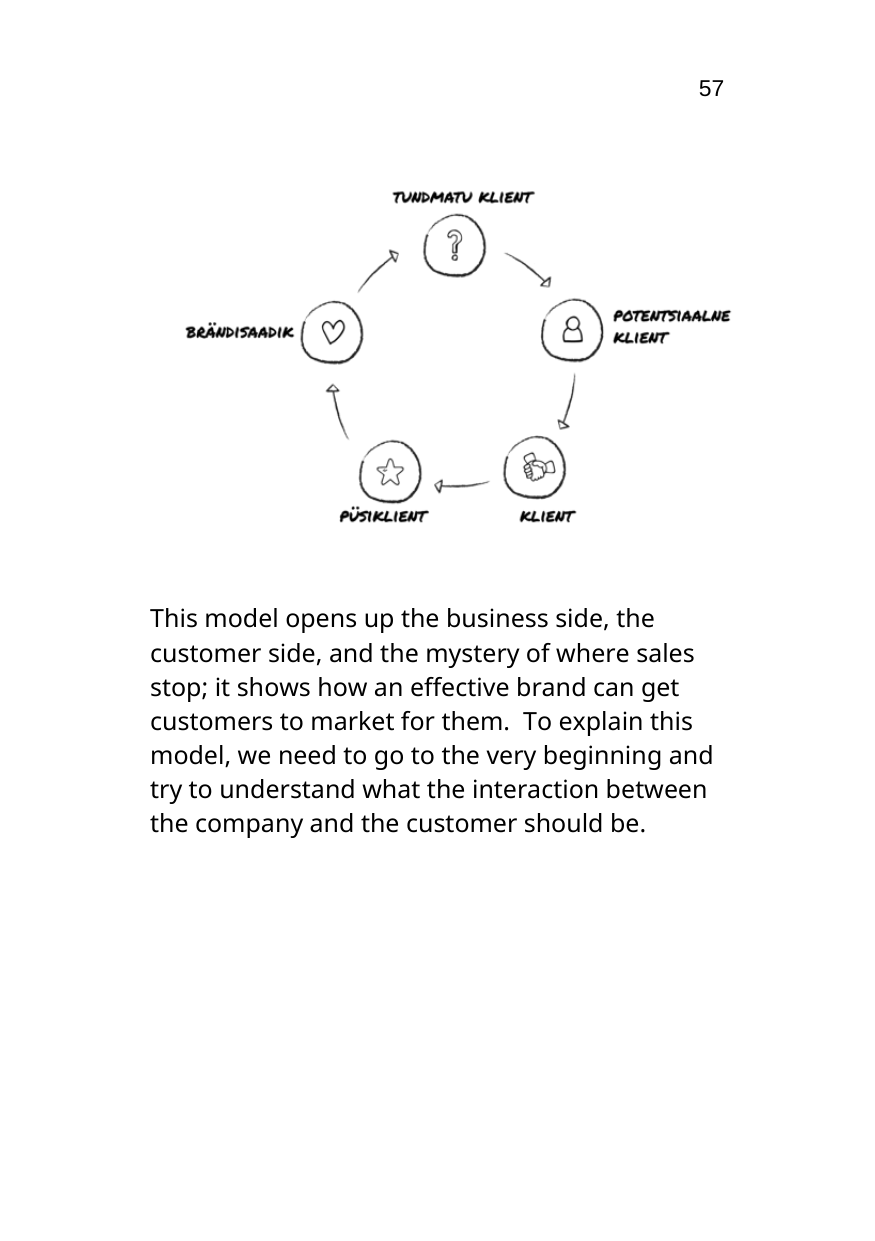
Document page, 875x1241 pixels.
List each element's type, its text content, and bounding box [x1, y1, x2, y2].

picture [150, 150, 743, 567]
text This model opens up the business side, the customer side, and the mystery of where sales stop; it shows how an effective brand can get customers to market for them. To explain this model, we need to go to the very beginning and try to understand what the interaction between the company and the customer should be. [150, 601, 724, 839]
